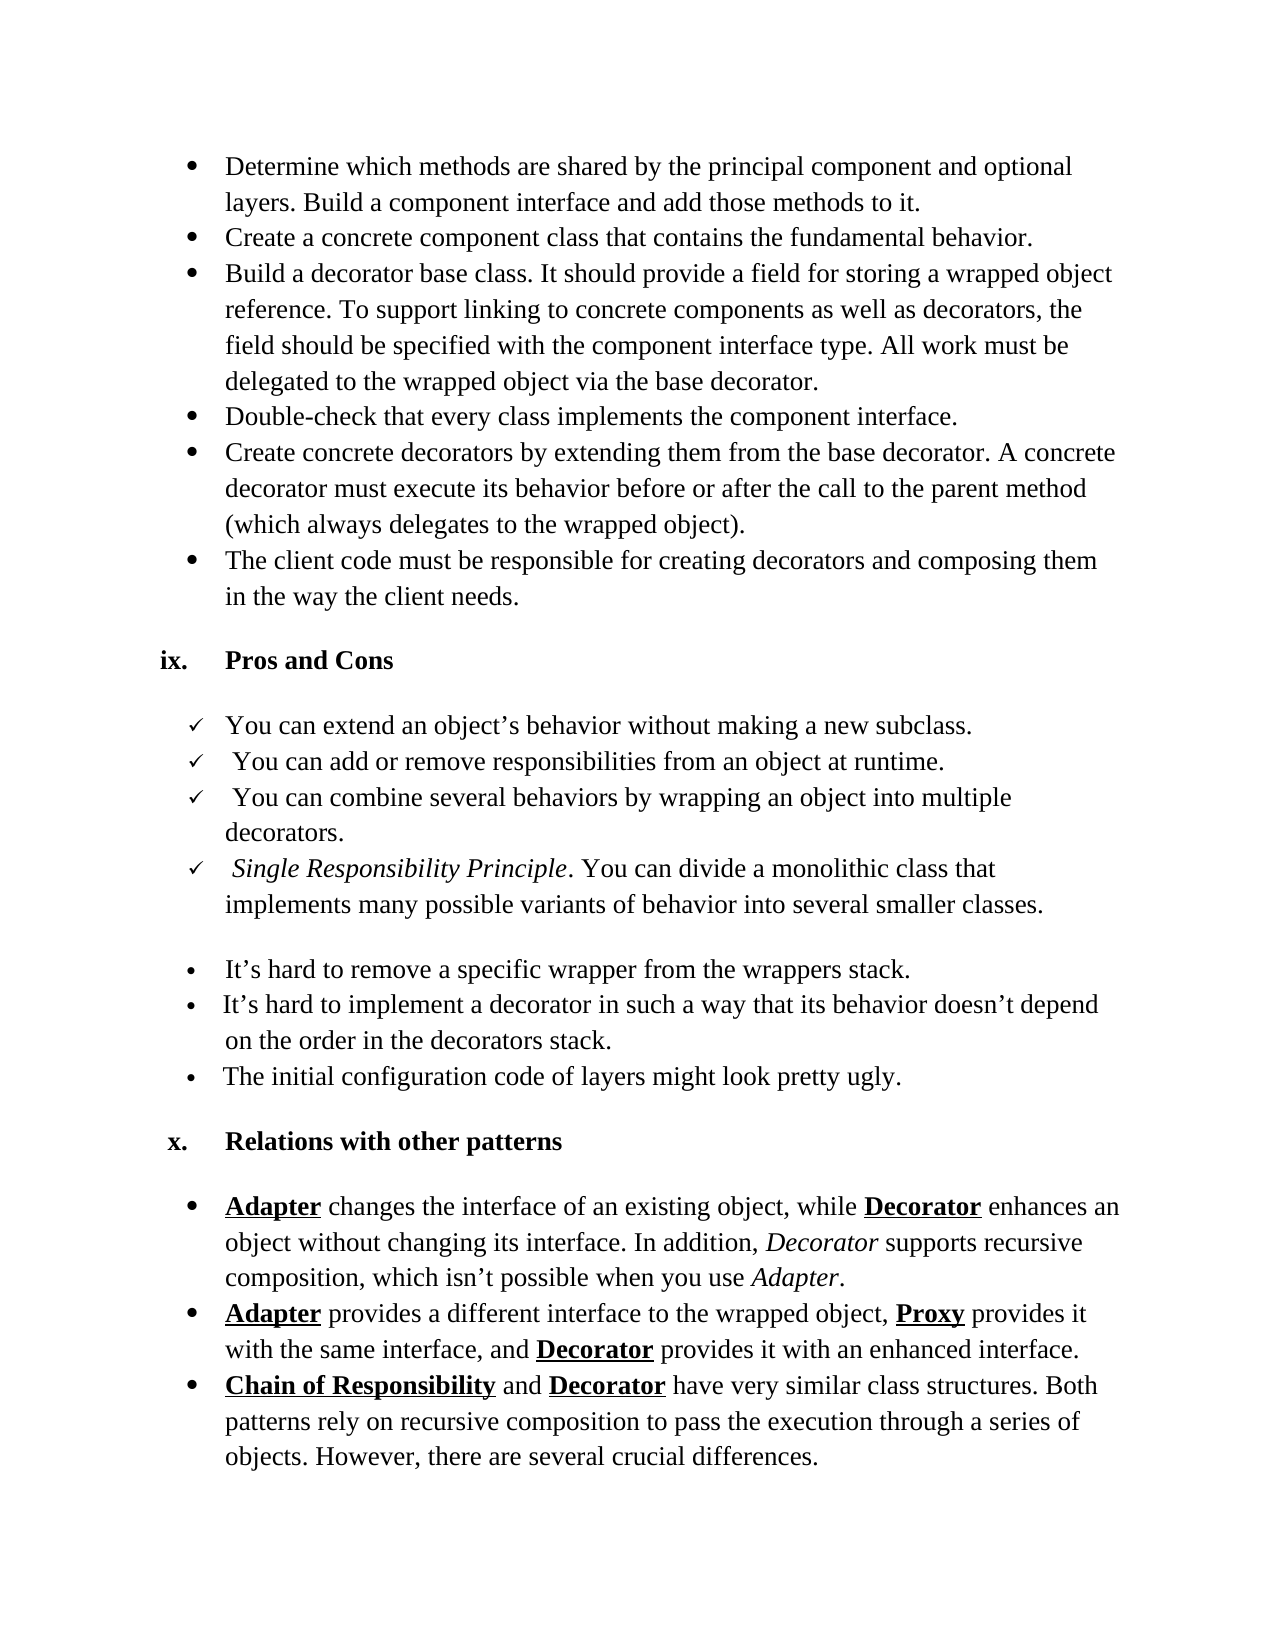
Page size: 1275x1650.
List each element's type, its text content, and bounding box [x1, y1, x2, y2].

list It’s hard to implement a decorator in such a way that its behavior doesn’t depend on the order in the decorators stack. [187, 989, 1125, 1056]
list You can extend an object’s behavior without making a new subclass. [187, 709, 1125, 741]
list Adapter provides a different interface to the wrapped object, Proxy provides it with the same interface, and Decorator provides it with an enhanced interface. [187, 1297, 1125, 1364]
list Determine which methods are shared by the principal component and optional layers. Build a component interface and add those methods to it. [187, 150, 1125, 217]
list Relations with other patterns [187, 1125, 1125, 1156]
list The client code must be responsible for creating decorators and composing them in the way the client needs. [187, 544, 1125, 611]
list The initial configuration code of layers might look pretty ugly. [187, 1060, 1125, 1091]
list Adapter changes the interface of an existing object, while Decorator enhances an object without changing its interface. In addition, Decorator supports recursive composition, which isn’t possible when you use Adapter. [187, 1190, 1125, 1293]
list Build a decorator base class. It should provide a field for storing a wrapped object reference. To support linking to concrete components as well as decorators, the field should be specified with the component interface type. All work must be delegated to the wrapped object via the base decorator. [187, 257, 1125, 396]
list Pros and Cons [187, 644, 1125, 676]
list You can add or remove responsibilities from an object at runtime. [187, 745, 1125, 776]
list Double-check that every class implements the component interface. [187, 401, 1125, 432]
list Chain of Responsibility and Decorator have very similar class structures. Both patterns rely on recursive composition to pass the execution through a series of objects. However, there are several crucial differences. [187, 1369, 1125, 1471]
list Single Responsibility Principle. You can divide a monolithic class that implements many possible variants of behavior into several smaller classes. [187, 852, 1125, 919]
list You can combine several behaviors by wrapping an object into multiple decorators. [187, 781, 1125, 848]
list Create a concrete component class that contains the fundamental behavior. [187, 222, 1125, 253]
list It’s hard to remove a specific wrapper from the wrappers stack. [187, 953, 1125, 984]
list Create concrete decorators by extending them from the base decorator. A concrete decorator must execute its behavior before or after the call to the parent method (which always delegates to the wrapped object). [187, 436, 1125, 539]
